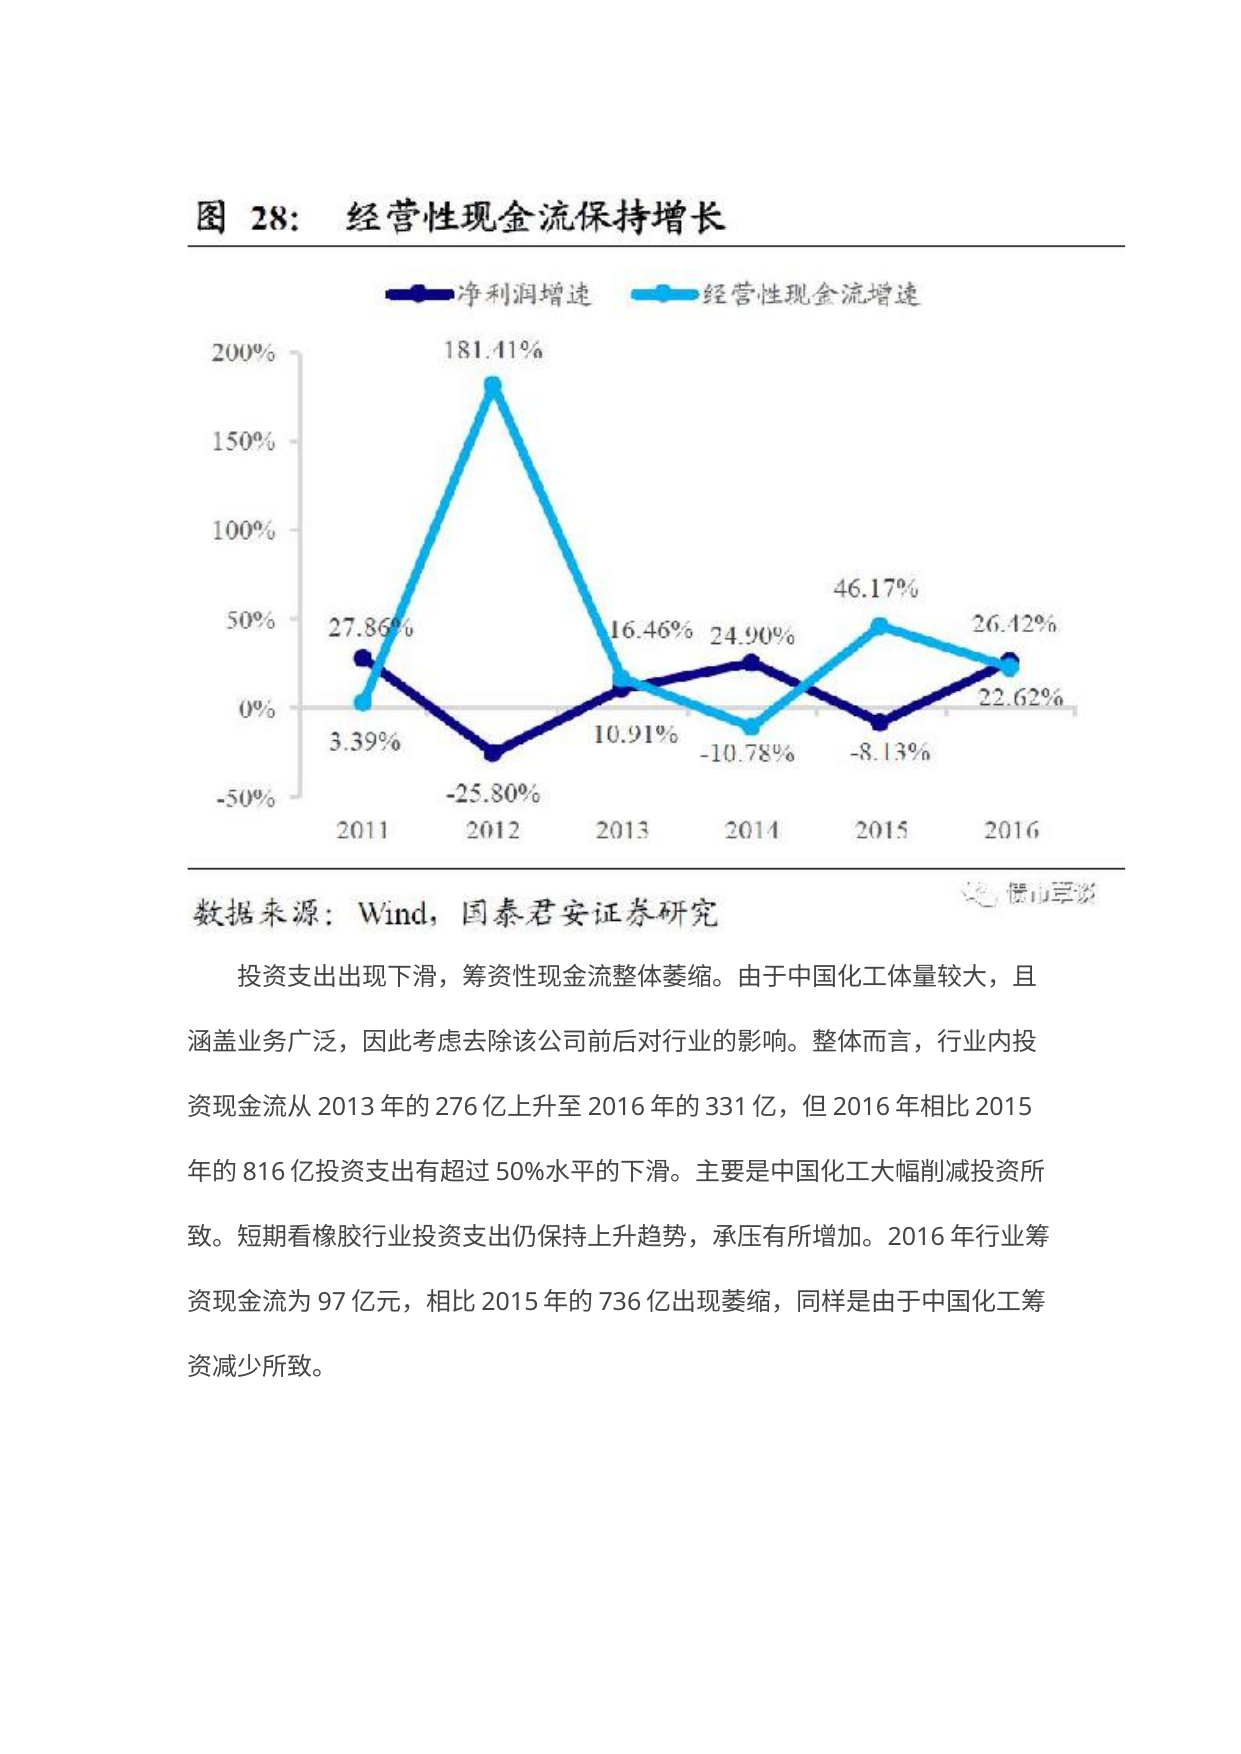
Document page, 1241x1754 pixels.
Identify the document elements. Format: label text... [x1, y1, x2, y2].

picture [187, 194, 1125, 934]
text 投资支出出现下滑，筹资性现金流整体萎缩。由于中国化工体量较大，且涵盖业务广泛，因此考虑去除该公司前后对行业的影响。整体而言，行业内投资现金流从2013年的276亿上升至2016年的331亿，但2016年相比2015年的816亿投资支出有超过50%水平的下滑。主要是中国化工大幅削减投资所致。短期看橡胶行业投资支出仍保持上升趋势，承压有所增加。2016年行业筹资现金流为97亿元，相比2015年的736亿出现萎缩，同样是由于中国化工筹资减少所致。 [187, 942, 1053, 1397]
